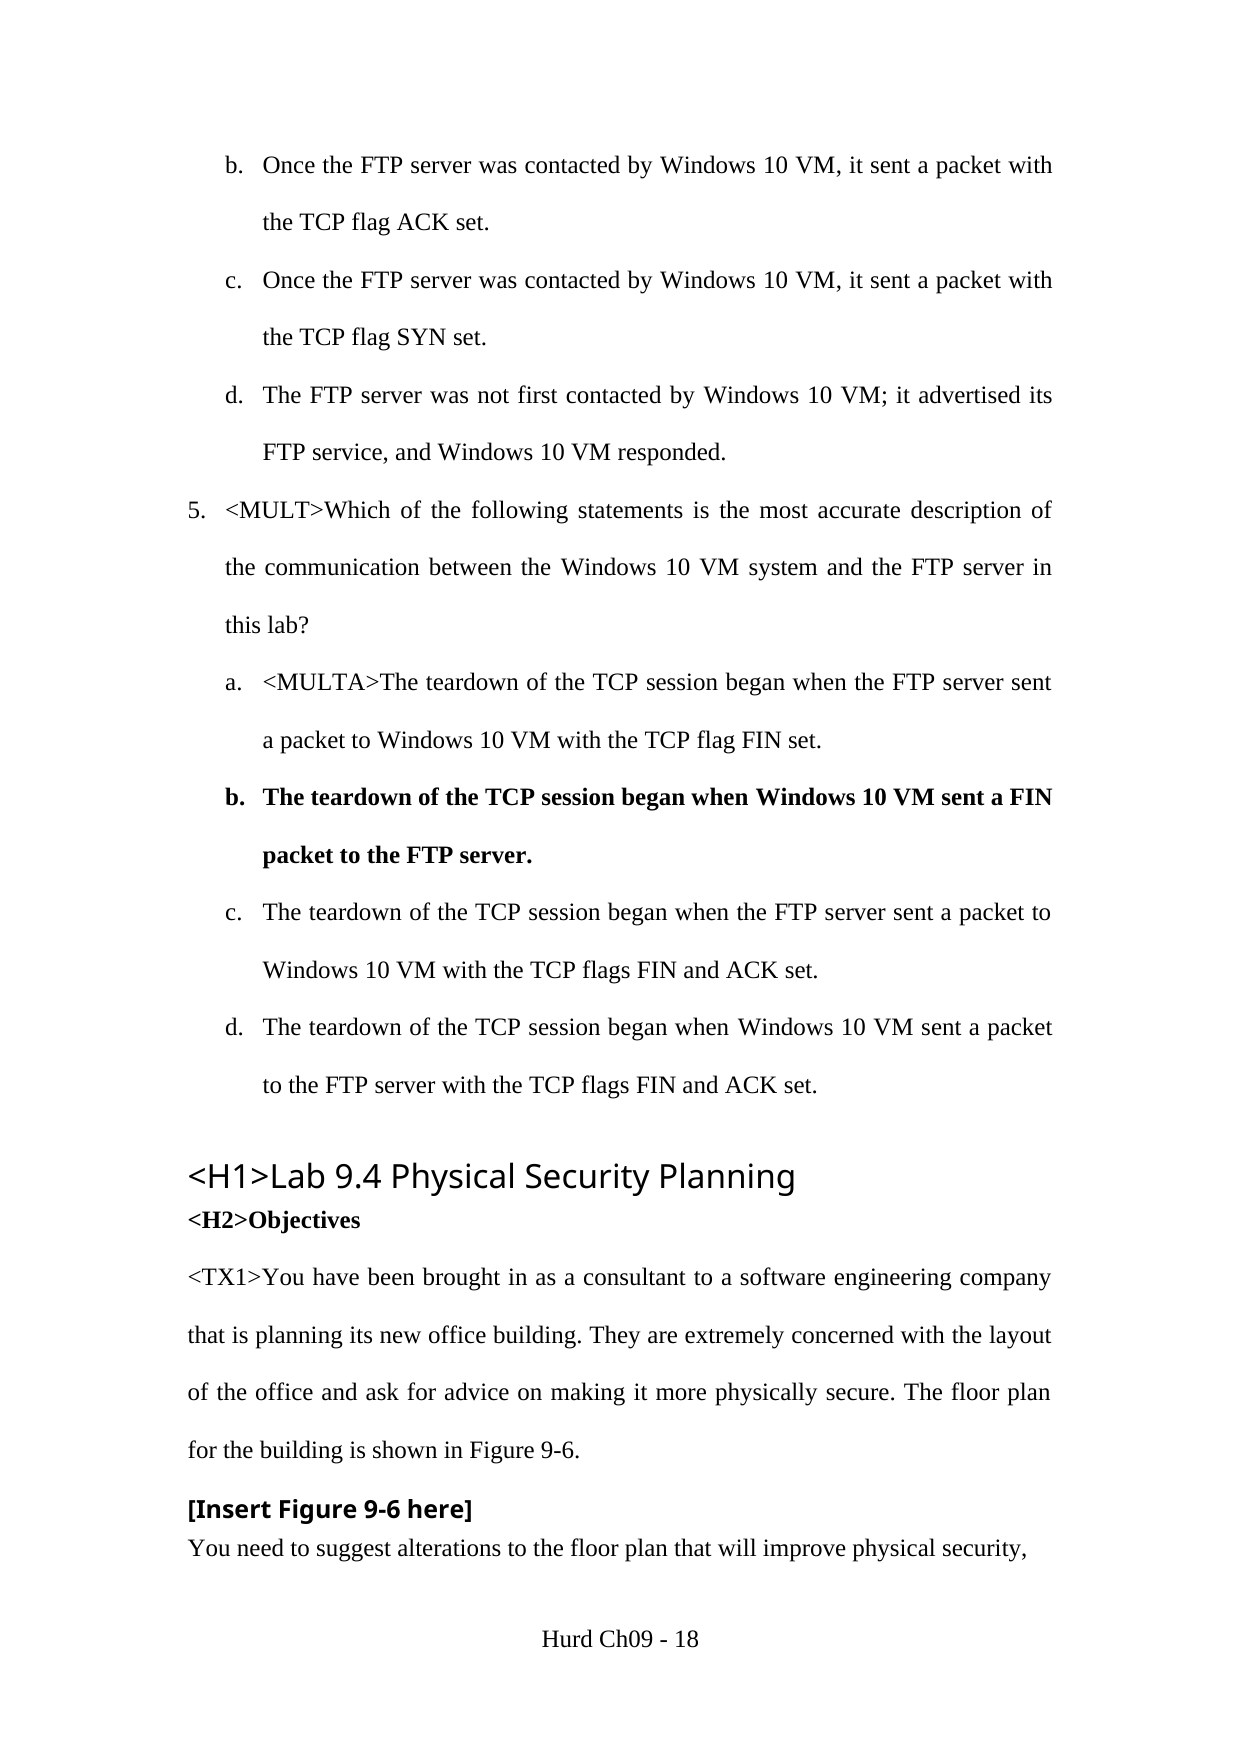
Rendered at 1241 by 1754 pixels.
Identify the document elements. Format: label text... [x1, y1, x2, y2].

subtitle <H1>Lab 9.4 Physical Security Planning [187, 1152, 1053, 1198]
list The teardown of the TCP session began when the FTP server sent a packet to Windows 10 VM with the TCP flags FIN and ACK set. [225, 897, 1053, 984]
list The teardown of the TCP session began when Windows 10 VM sent a FIN packet to the FTP server. [225, 782, 1053, 869]
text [187, 1533, 1053, 1562]
text <TX1>You have been brought in as a consultant to a software engineering company that is planning its new office building. They are extremely concerned with the layout of the office and ask for advice on making it more physically secure. The floor plan for the building is shown in Figure 9-6. [187, 1262, 1053, 1463]
list The teardown of the TCP session began when Windows 10 VM sent a packet to the FTP server with the TCP flags FIN and ACK set. [225, 1012, 1053, 1099]
list <MULTA>The teardown of the TCP session began when the FTP server sent a packet to Windows 10 VM with the TCP flag FIN set. [225, 667, 1053, 754]
text [Insert Figure 9-6 here] [187, 1492, 1053, 1526]
list Once the FTP server was contacted by Windows 10 VM, it sent a packet with the TCP flag SYN set. [225, 265, 1053, 351]
list The FTP server was not first contacted by Windows 10 VM; it advertised its FTP service, and Windows 10 VM responded. [225, 380, 1053, 466]
list Once the FTP server was contacted by Windows 10 VM, it sent a packet with the TCP flag ACK set. [225, 150, 1053, 236]
text <H2>Objectives [187, 1205, 1053, 1233]
